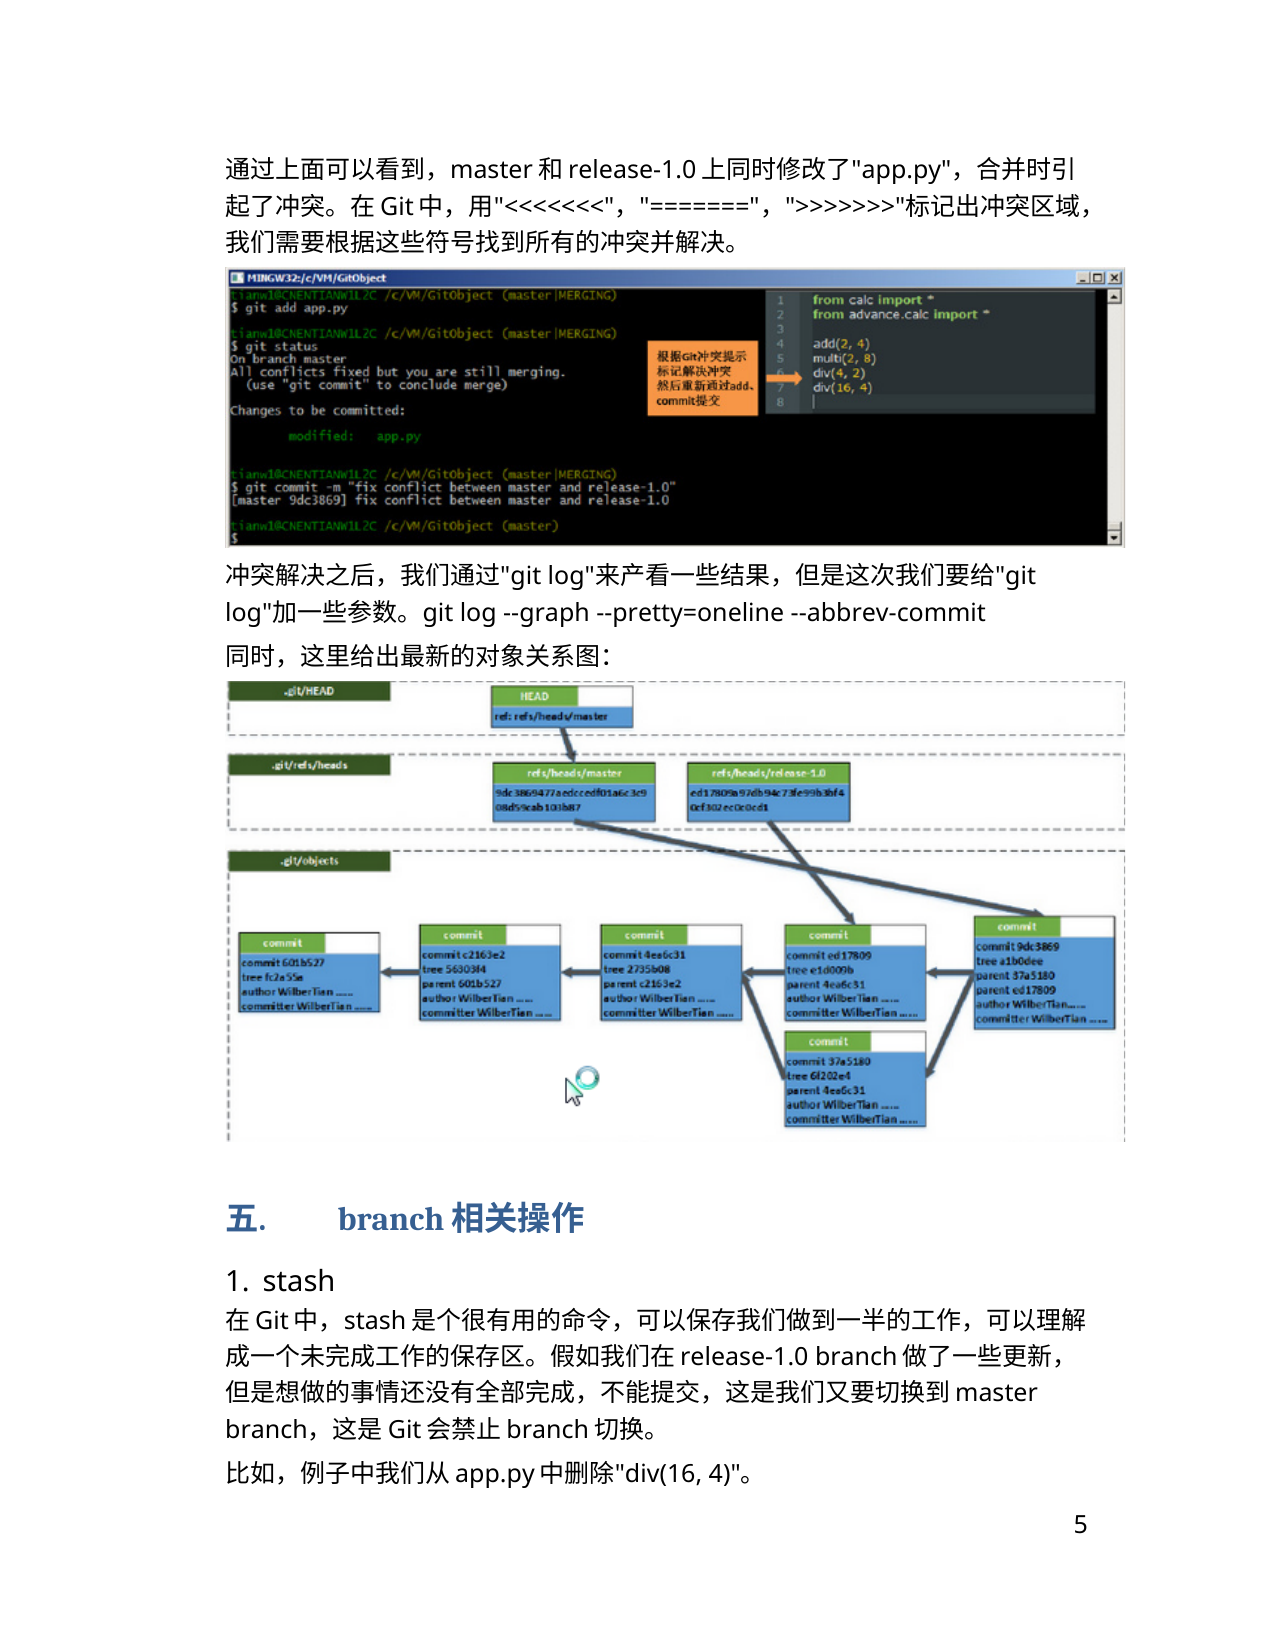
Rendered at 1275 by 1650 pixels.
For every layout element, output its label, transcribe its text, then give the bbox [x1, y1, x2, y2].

text 在Git中，stash是个很有用的命令，可以保存我们做到一半的工作，可以理解成一个未完成工作的保存区。假如我们在release-1.0 branch做了一些更新，但是想做的事情还没有全部完成，不能提交，这是我们又要切换到master branch，这是Git会禁止branch切换。 [225, 1300, 1087, 1445]
text 冲突解决之后，我们通过"git log"来产看一些结果，但是这次我们要给"git log"加一些参数。git log --graph --pretty=oneline --abbrev-commit [225, 556, 1087, 628]
picture [225, 267, 1125, 548]
subtitle stash [225, 1261, 1087, 1300]
text 同时，这里给出最新的对象关系图： [225, 637, 1087, 673]
picture [225, 681, 1125, 1142]
subtitle branch相关操作 [225, 1192, 1087, 1240]
text 比如，例子中我们从app.py中删除"div(16, 4)"。 [225, 1454, 1087, 1490]
text 通过上面可以看到，master和release-1.0上同时修改了"app.py"，合并时引起了冲突。在Git中，用"<<<<<<<"，"======="，">>>>>>>"标记出冲突区域，我们需要根据这些符号找到所有的冲突并解决。 [225, 150, 1087, 259]
